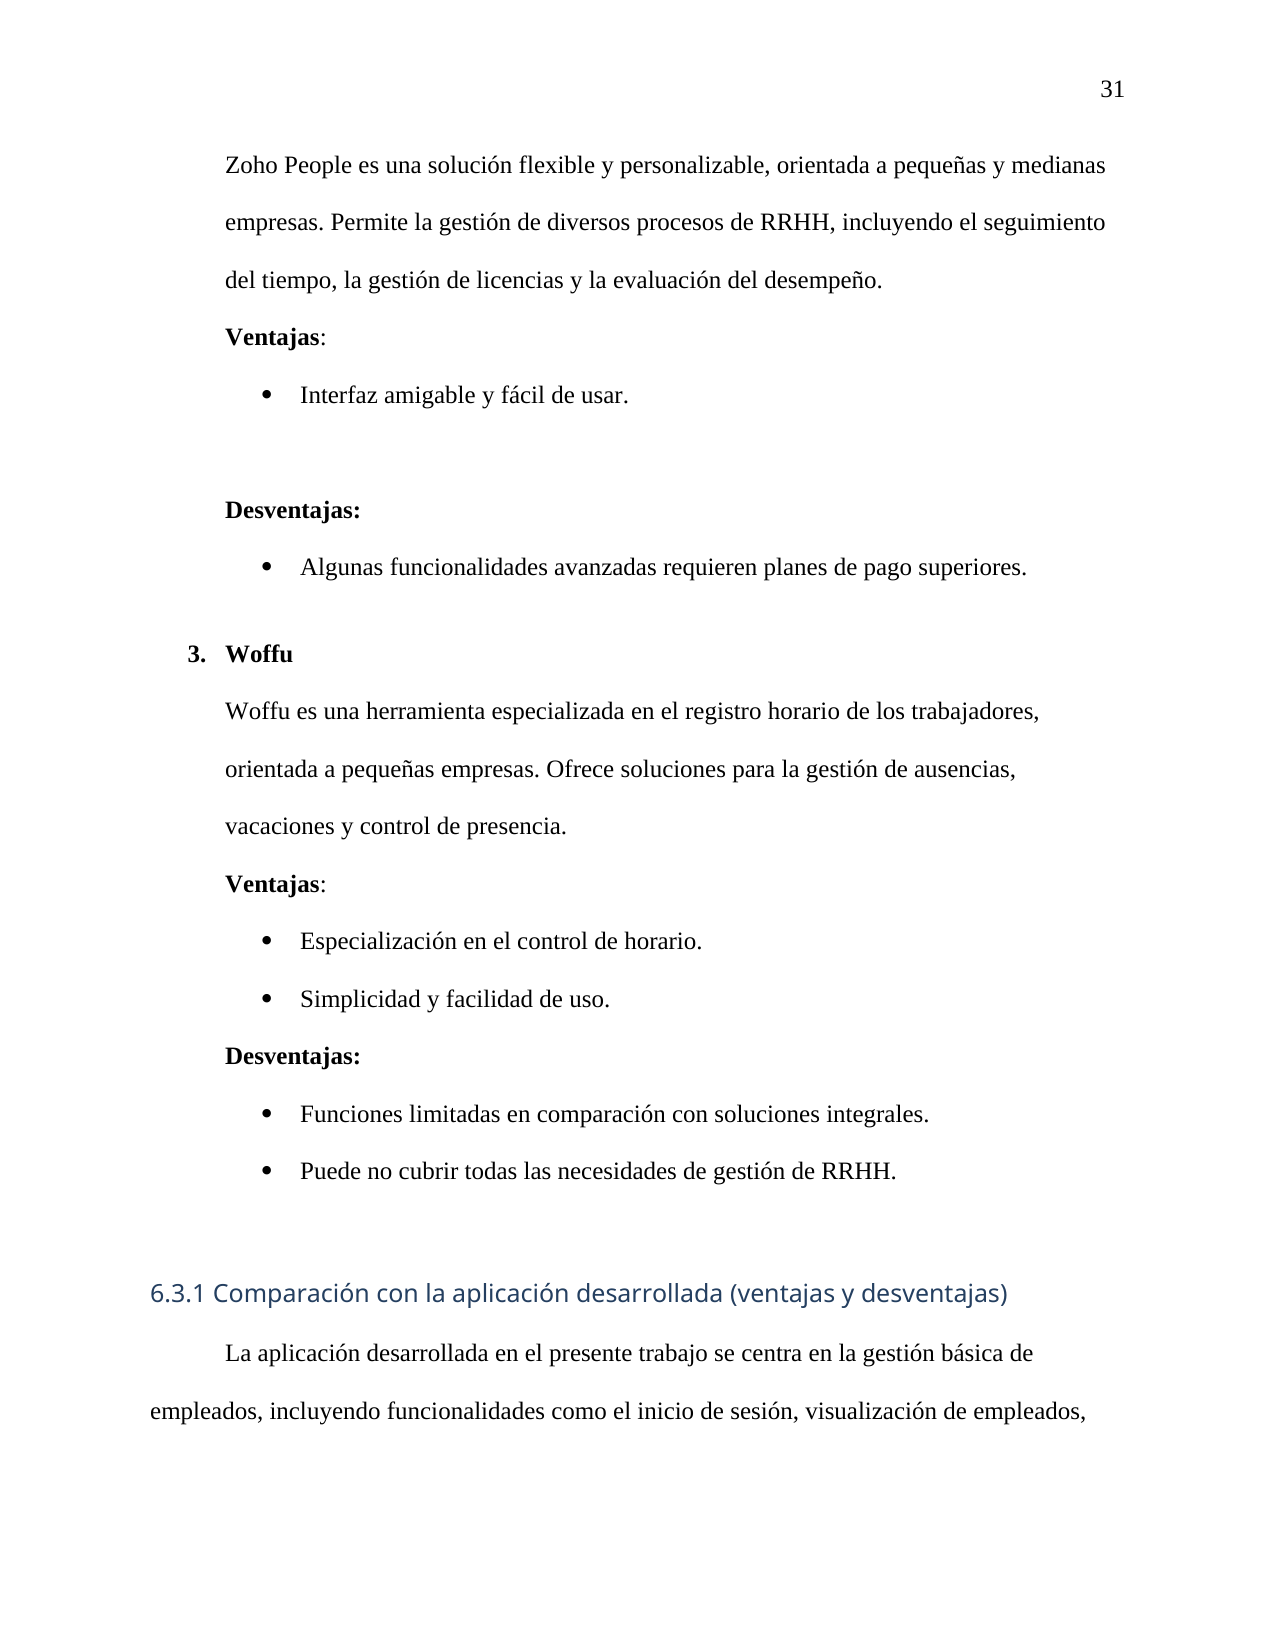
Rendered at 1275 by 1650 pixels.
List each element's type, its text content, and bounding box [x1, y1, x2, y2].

subtitle 6.3.1 Comparación con la aplicación desarrollada (ventajas y desventajas) [150, 1275, 1125, 1309]
list Simplicidad y facilidad de uso. [262, 984, 1125, 1012]
list Woffu [187, 639, 1125, 667]
text Zoho People es una solución flexible y personalizable, orientada a pequeñas y medianas empresas. Permite la gestión de diversos procesos de RRHH, incluyendo el seguimiento del tiempo, la gestión de licencias y la evaluación del desempeño.​ [225, 150, 1125, 294]
list Puede no cubrir todas las necesidades de gestión de RRHH. [262, 1156, 1125, 1185]
text Desventajas: [150, 495, 1125, 524]
text Woffu es una herramienta especializada en el registro horario de los trabajadores, orientada a pequeñas empresas. Ofrece soluciones para la gestión de ausencias, vacaciones y control de presencia. [225, 696, 1125, 840]
list Interfaz amigable y fácil de usar.​ [262, 380, 1125, 409]
text Desventajas: [150, 1041, 1125, 1070]
list Algunas funcionalidades avanzadas requieren planes de pago superiores. [262, 552, 1125, 581]
list Especialización en el control de horario. [262, 926, 1125, 955]
text Ventajas: [225, 869, 1125, 897]
list Funciones limitadas en comparación con soluciones integrales. [262, 1099, 1125, 1127]
text Ventajas: [225, 322, 1125, 351]
